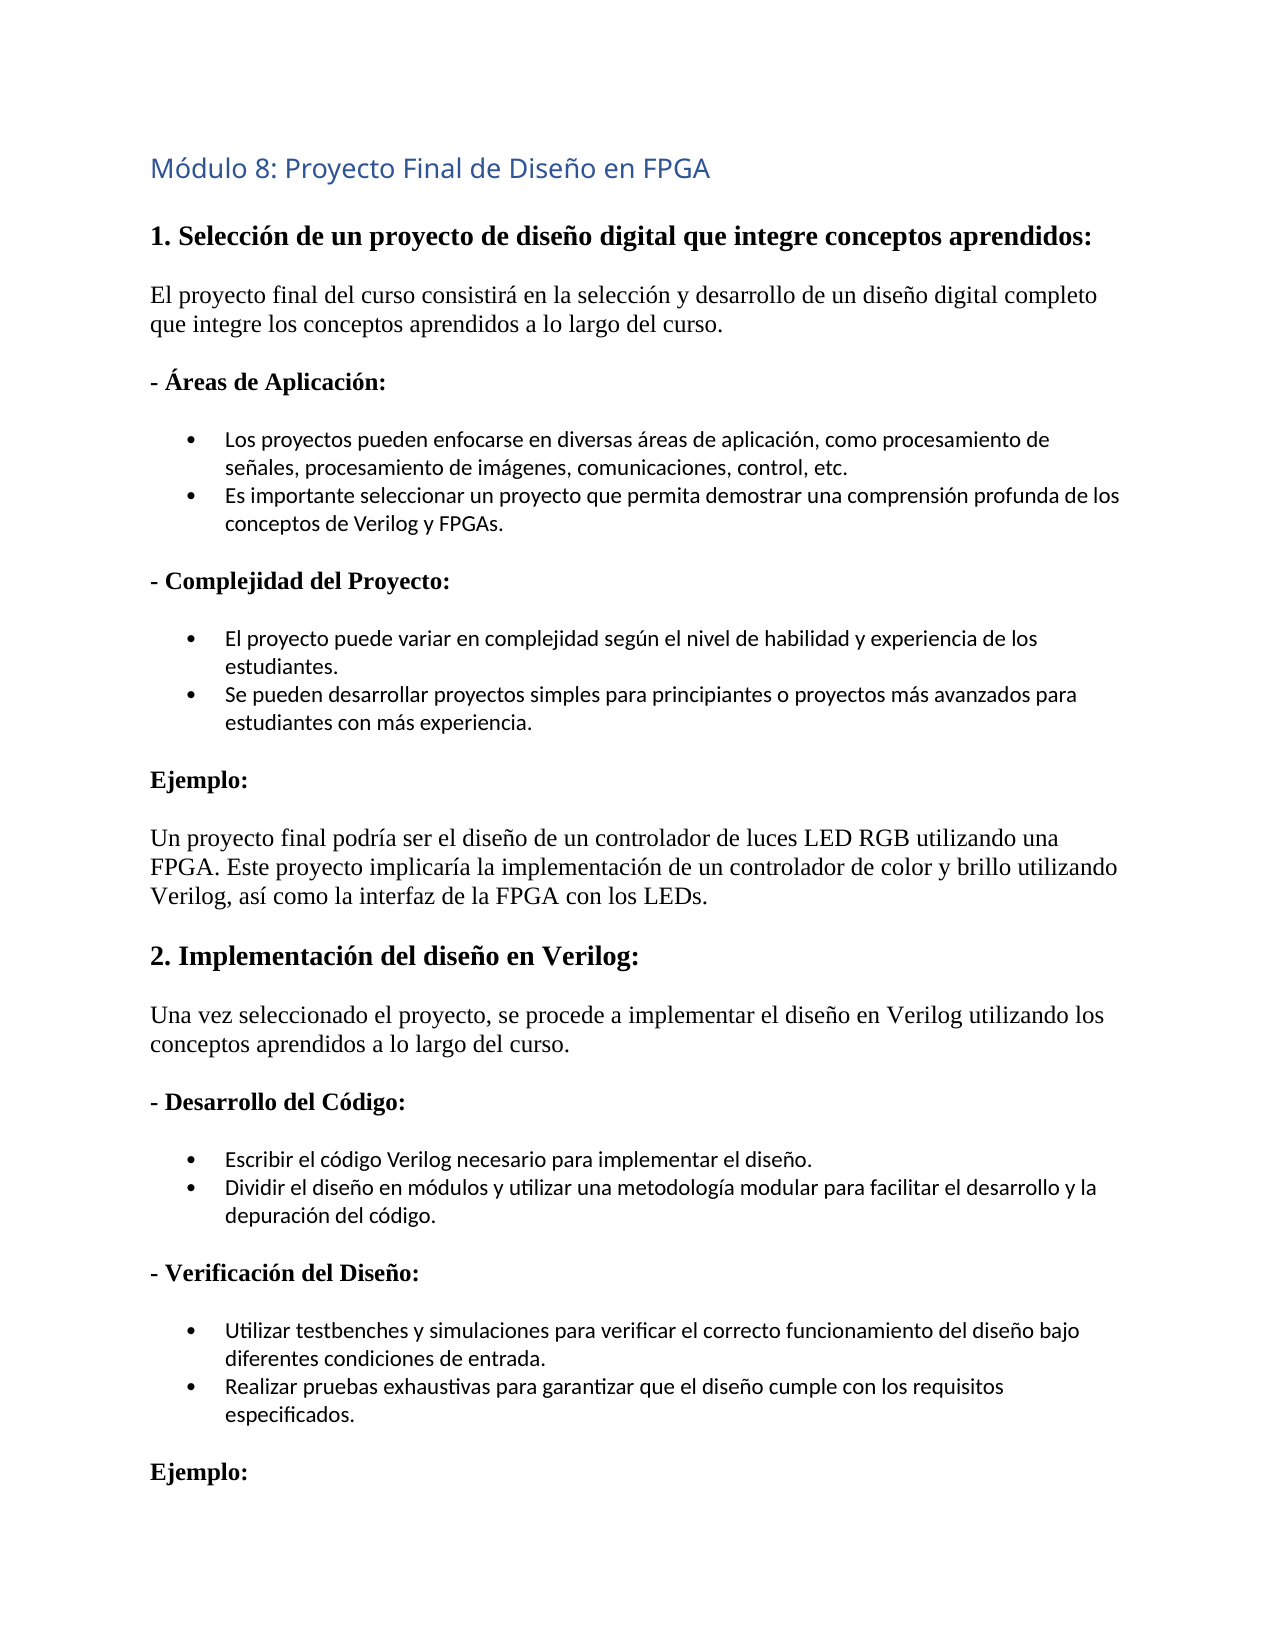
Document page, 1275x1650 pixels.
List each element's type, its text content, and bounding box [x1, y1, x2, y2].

subtitle Ejemplo: [150, 766, 1125, 794]
subtitle - Áreas de Aplicación: [150, 367, 1125, 396]
list Los proyectos pueden enfocarse en diversas áreas de aplicación, como procesamiento de señales, procesamiento de imágenes, comunicaciones, control, etc. [187, 425, 1125, 481]
list Se pueden desarrollar proyectos simples para principiantes o proyectos más avanzados para estudiantes con más experiencia. [187, 680, 1125, 736]
text El proyecto final del curso consistirá en la selección y desarrollo de un diseño digital completo que integre los conceptos aprendidos a lo largo del curso. [150, 281, 1125, 338]
list El proyecto puede variar en complejidad según el nivel de habilidad y experiencia de los estudiantes. [187, 624, 1125, 680]
list Escribir el código Verilog necesario para implementar el diseño. [187, 1145, 1125, 1173]
subtitle - Verificación del Diseño: [150, 1258, 1125, 1287]
list Utilizar testbenches y simulaciones para verificar el correcto funcionamiento del diseño bajo diferentes condiciones de entrada. [187, 1316, 1125, 1372]
list Dividir el diseño en módulos y utilizar una metodología modular para facilitar el desarrollo y la depuración del código. [187, 1173, 1125, 1229]
subtitle 1. Selección de un proyecto de diseño digital que integre conceptos aprendidos: [150, 219, 1125, 251]
subtitle Ejemplo: [150, 1457, 1125, 1486]
list Es importante seleccionar un proyecto que permita demostrar una comprensión profunda de los conceptos de Verilog y FPGAs. [187, 481, 1125, 537]
text Un proyecto final podría ser el diseño de un controlador de luces LED RGB utilizando una FPGA. Este proyecto implicaría la implementación de un controlador de color y brillo utilizando Verilog, así como la interfaz de la FPGA con los LEDs. [150, 823, 1125, 910]
list Realizar pruebas exhaustivas para garantizar que el diseño cumple con los requisitos especificados. [187, 1372, 1125, 1428]
subtitle 2. Implementación del diseño en Verilog: [150, 939, 1125, 971]
subtitle - Desarrollo del Código: [150, 1087, 1125, 1116]
text Una vez seleccionado el proyecto, se procede a implementar el diseño en Verilog utilizando los conceptos aprendidos a lo largo del curso. [150, 1000, 1125, 1058]
subtitle Módulo 8: Proyecto Final de Diseño en FPGA [150, 150, 1125, 187]
subtitle - Complejidad del Proyecto: [150, 566, 1125, 595]
